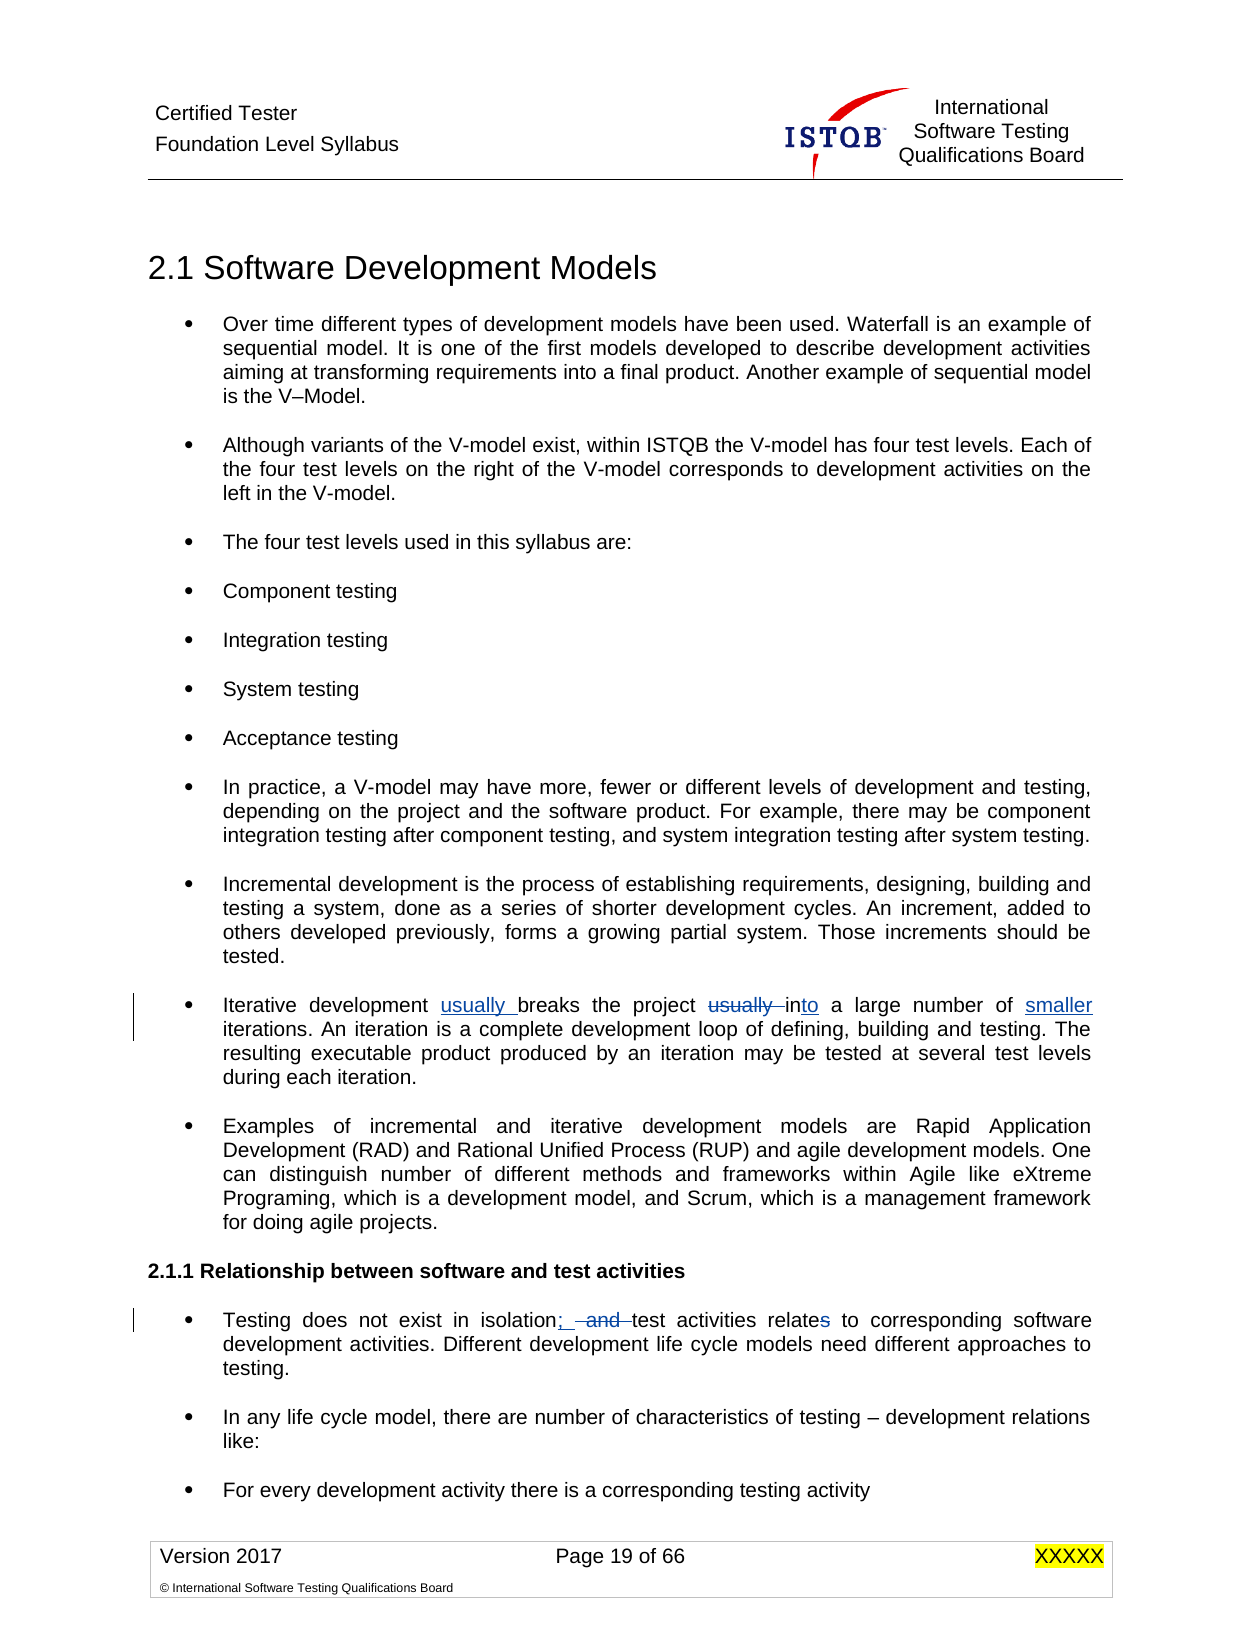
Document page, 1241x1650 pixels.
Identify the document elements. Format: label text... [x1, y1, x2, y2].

text Incremental development is the process of establishing requirements, designing, building and testing a system, done as a series of shorter development cycles. An increment, added to others developed previously, forms a growing partial system. Those increments should be tested. [185, 872, 1092, 968]
text In any life cycle model, there are number of characteristics of testing – development relations like: [185, 1405, 1092, 1453]
picture [785, 88, 912, 179]
list System testing [185, 677, 1092, 701]
list Component testing [185, 579, 1092, 603]
text Over time different types of development models have been used. Waterfall is an example of sequential model. It is one of the first models developed to describe development activities aiming at transforming requirements into a final product. Another example of sequential model is the V–Model. [185, 312, 1092, 408]
picture [901, 149, 911, 161]
text Iterative development breaks the project in a large number of iterations. An iteration is a complete development loop of defining, building and testing. The resulting executable product produced by an iteration may be tested at several test levels during each iteration. [185, 993, 1092, 1089]
text In practice, a V-model may have more, fewer or different levels of development and testing, depending on the project and the software product. For example, there may be component integration testing after component testing, and system integration testing after system testing. [185, 775, 1092, 847]
text Testing does not exist in isolationtest activities relate to corresponding software development activities. Different development life cycle models need different approaches to testing. [185, 1308, 1092, 1380]
list For every development activity there is a corresponding testing activity [185, 1478, 1092, 1502]
text The four test levels used in this syllabus are: [185, 530, 1092, 554]
list Acceptance testing [185, 726, 1092, 750]
text Although variants of the V-model exist, within ISTQB the V-model has four test levels. Each of the four test levels on the right of the V-model corresponds to development activities on the left in the V-model. [185, 433, 1092, 505]
subtitle 2.1 Software Development Models [148, 248, 1092, 287]
subtitle 2.1.1 Relationship between software and test activities [148, 1259, 1092, 1283]
list Integration testing [185, 628, 1092, 652]
text Examples of incremental and iterative development models are Rapid Application Development (RAD) and Rational Unified Process (RUP) and agile development models. One can distinguish number of different methods and frameworks within Agile like eXtreme Programing, which is a development model, and Scrum, which is a management framework for doing agile projects. [185, 1114, 1092, 1234]
